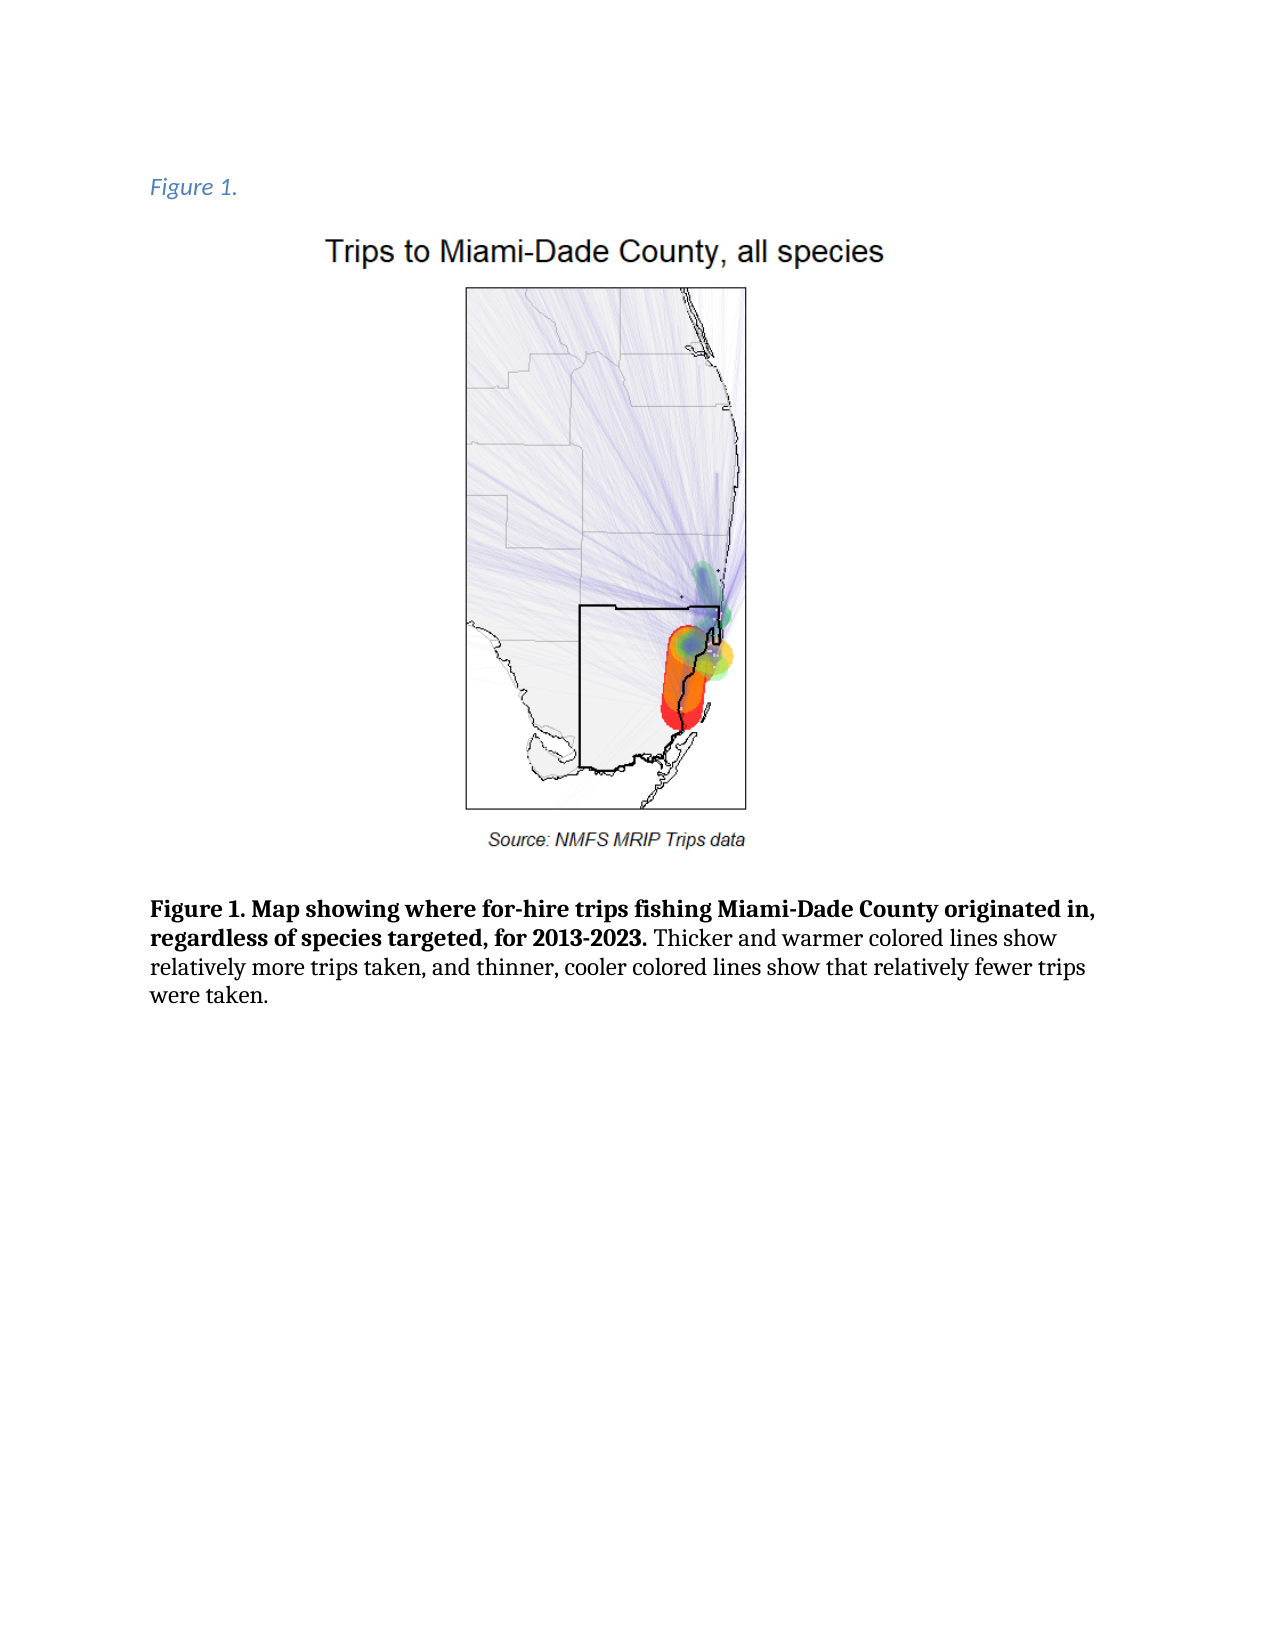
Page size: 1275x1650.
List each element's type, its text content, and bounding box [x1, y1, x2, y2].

picture [168, 220, 1044, 877]
text Figure 1. Map showing where for-hire trips fishing Miami-Dade County originated in, regardless of species targeted, for 2013-2023. Thicker and warmer colored lines show relatively more trips taken, and thinner, cooler colored lines show that relatively fewer trips were taken. [150, 895, 1125, 1010]
subtitle Figure 1. [150, 171, 1125, 201]
